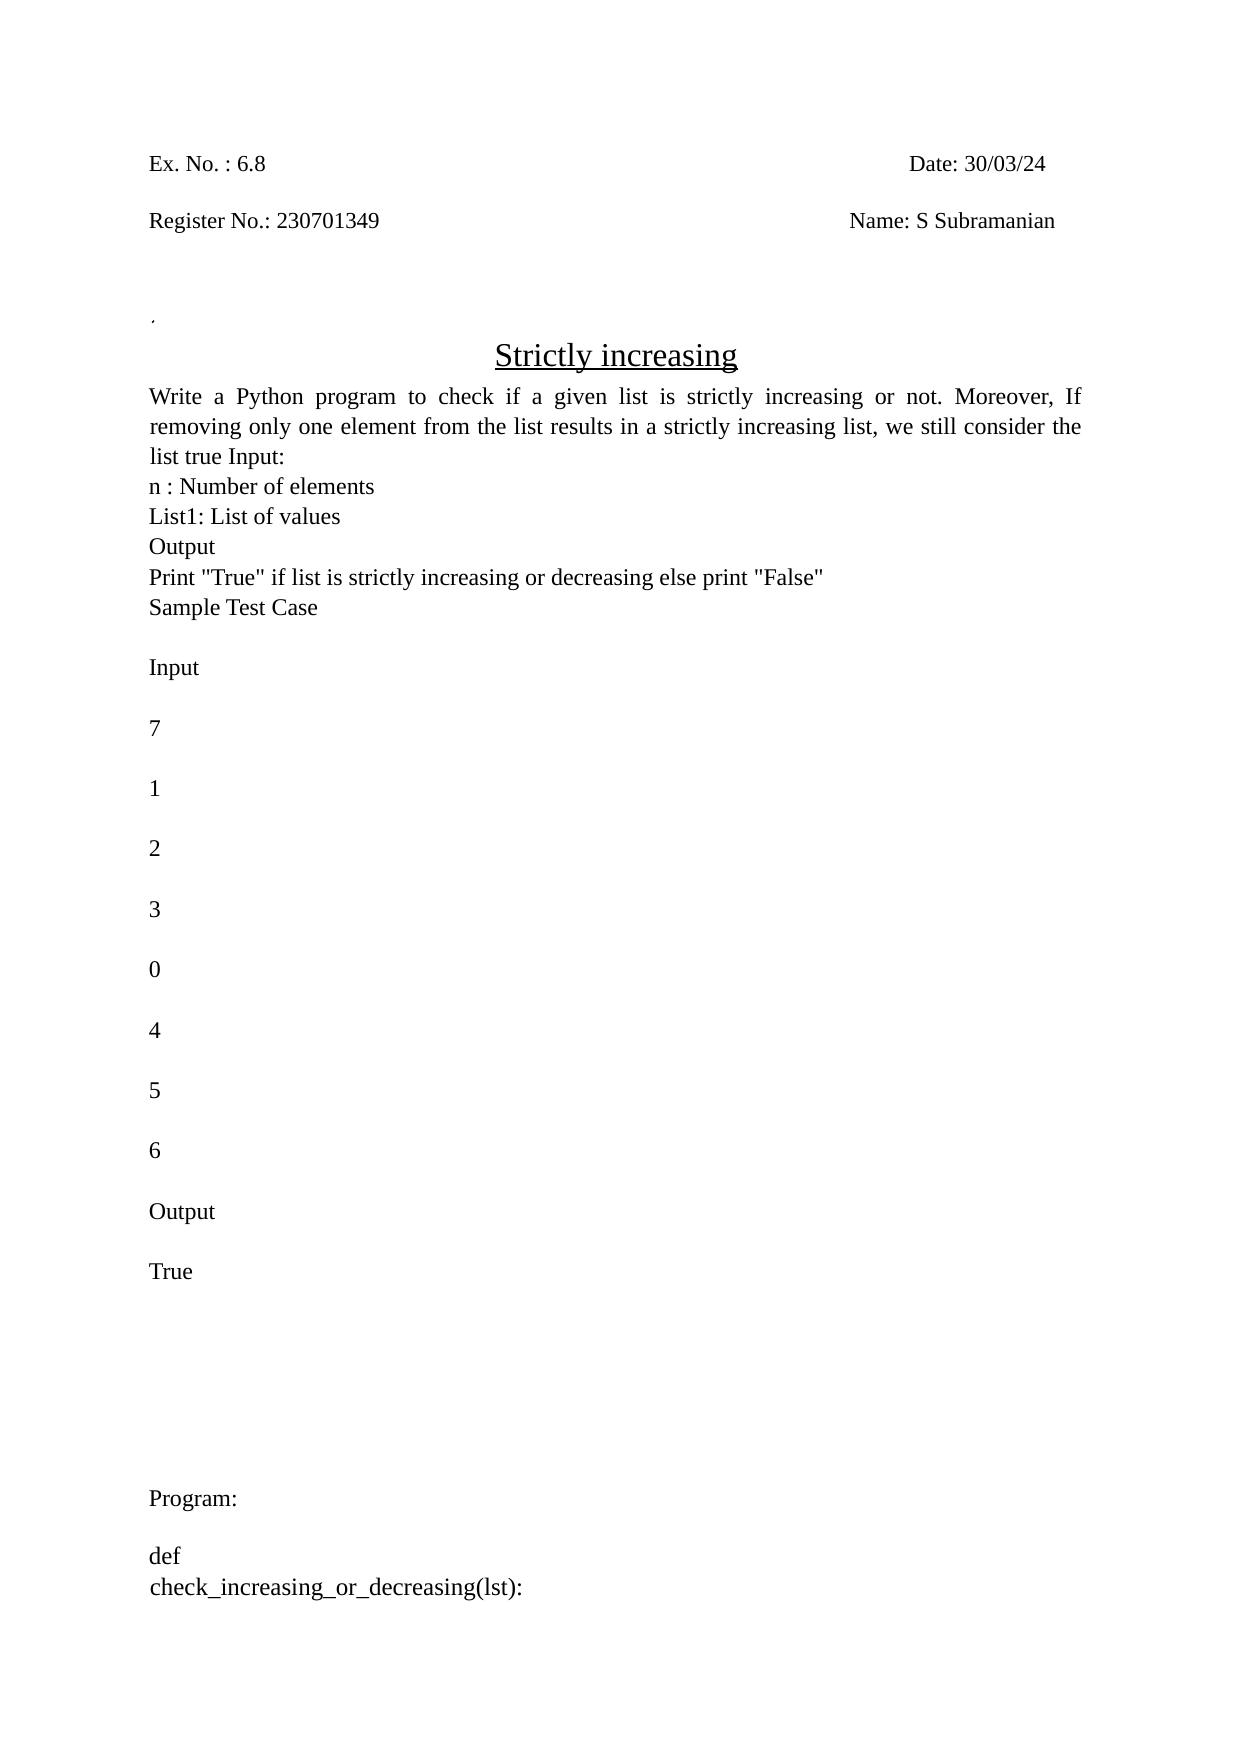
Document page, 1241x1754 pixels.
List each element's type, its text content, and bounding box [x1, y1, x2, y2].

text 2 [148, 834, 1084, 862]
text Input [148, 653, 1084, 681]
text Write a Python program to check if a given list is strictly increasing or not. Moreover, If removing only one element from the list results in a strictly increasing list, we still consider the list true Input: [148, 382, 1084, 469]
text 3 [148, 895, 1084, 922]
text def check_increasing_or_decreasing(lst): [148, 1541, 549, 1601]
text Ex. No. : 6.8 Date: 30/03/24 [148, 150, 1090, 176]
subtitle Strictly increasing [217, 335, 1015, 373]
text Output [148, 532, 1084, 560]
text Program: [148, 1483, 1090, 1511]
text 0 [148, 955, 1084, 983]
text 4 [148, 1016, 1084, 1043]
text True [148, 1257, 1084, 1285]
text Print "True" if list is strictly increasing or decreasing else print "False" [148, 562, 1084, 590]
text Sample Test Case [148, 593, 1084, 620]
text 7 [148, 713, 1084, 741]
text n : Number of elements [148, 472, 1084, 499]
text 1 [148, 774, 1084, 802]
text 6 [148, 1136, 1084, 1164]
text Register No.: 230701349 Name: S Subramanian [148, 208, 1090, 234]
text Output [148, 1197, 1084, 1224]
text 5 [148, 1076, 1084, 1104]
text List1: List of values [148, 502, 1084, 530]
